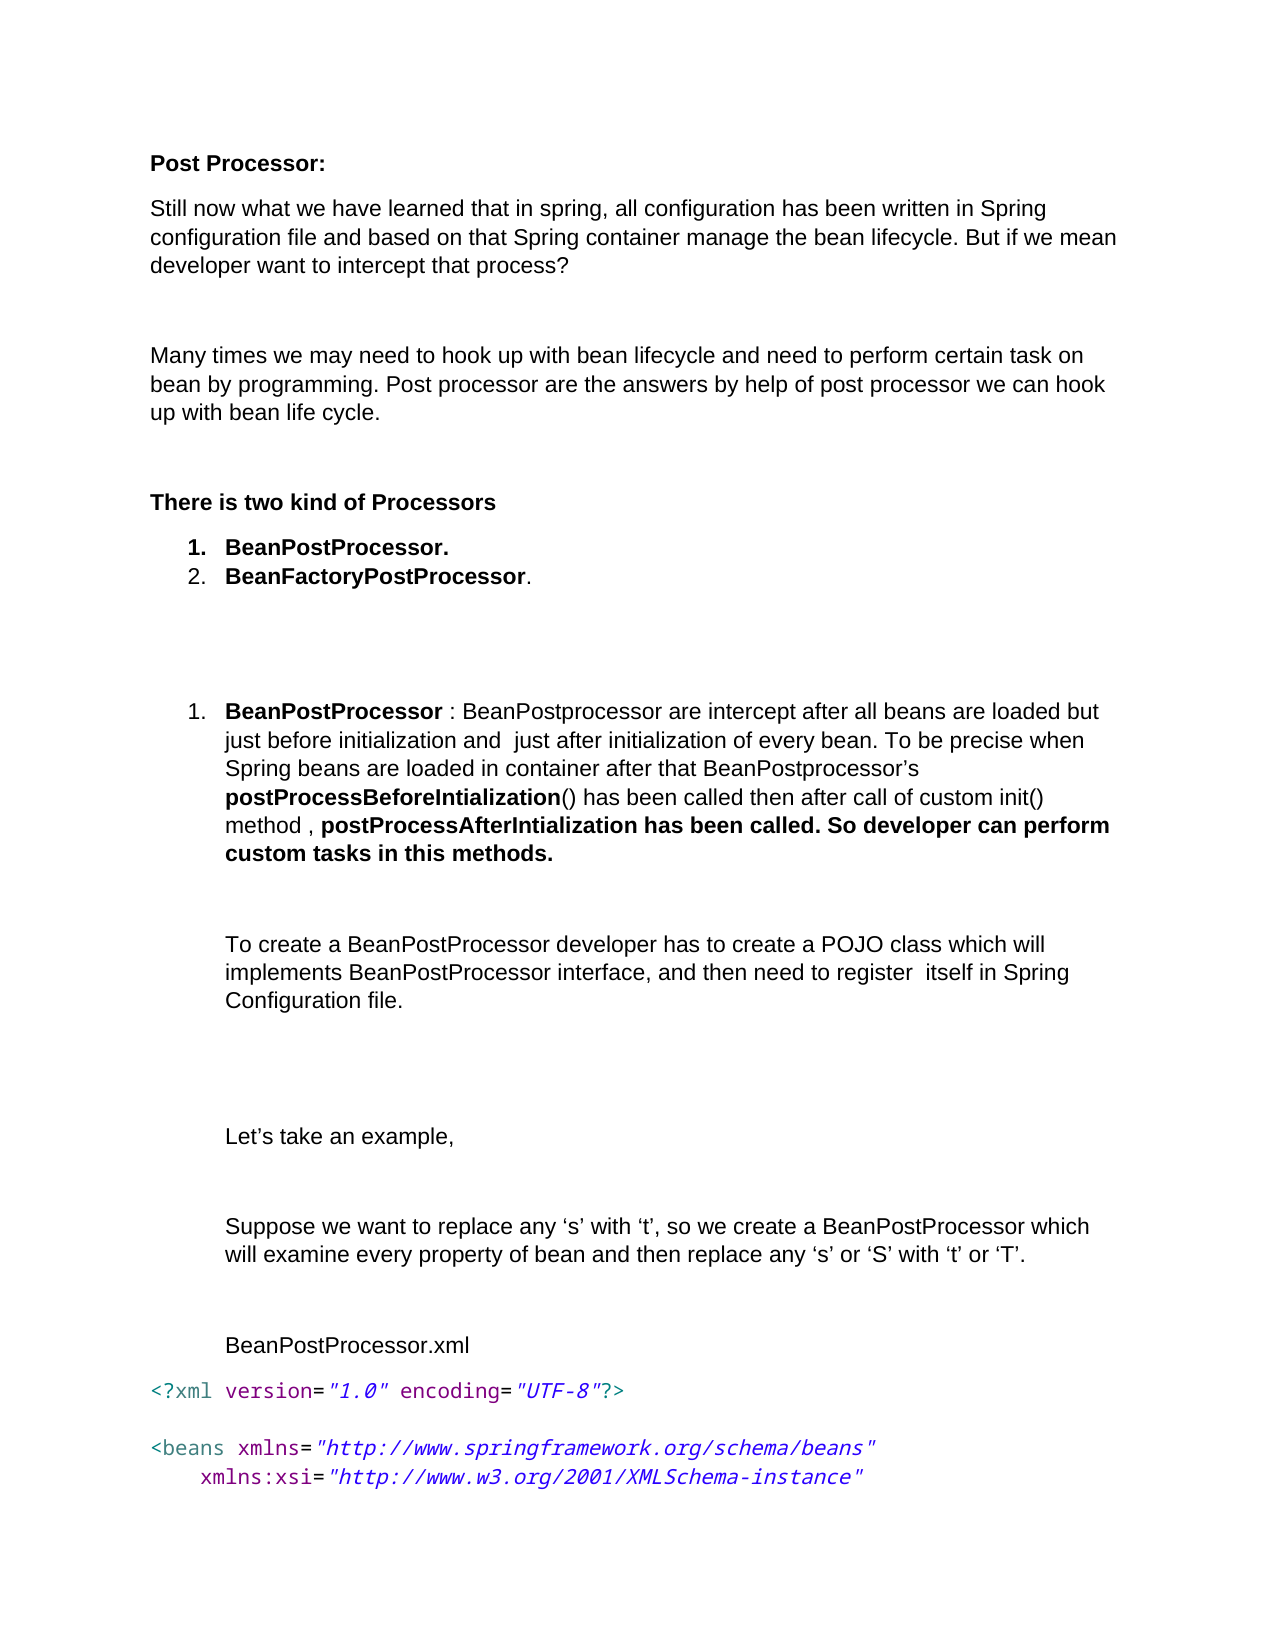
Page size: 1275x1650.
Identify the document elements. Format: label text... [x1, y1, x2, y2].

text To create a BeanPostProcessor developer has to create a POJO class which will implements BeanPostProcessor interface, and then need to register itself in Spring Configuration file. [225, 931, 1125, 1014]
text Post Processor: [150, 150, 1125, 176]
text BeanPostProcessor.xml [225, 1332, 1125, 1358]
list BeanPostProcessor : BeanPostprocessor are intercept after all beans are loaded but just before initialization and just after initialization of every bean. To be precise when Spring beans are loaded in container after that BeanPostprocessor’s postProcessBeforeIntialization() has been called then after call of custom init() method , postProcessAfterIntialization has been called. So developer can perform custom tasks in this methods. [187, 698, 1125, 867]
text <?xml version="1.0" encoding="UTF-8"?> [150, 1377, 1125, 1405]
text <beans xmlns="http://www.springframework.org/schema/beans" [150, 1433, 1125, 1462]
text Let’s take an example, [225, 1123, 1125, 1149]
list BeanFactoryPostProcessor. [187, 563, 1125, 589]
text Suppose we want to replace any ‘s’ with ‘t’, so we create a BeanPostProcessor which will examine every property of bean and then replace any ‘s’ or ‘S’ with ‘t’ or ‘T’. [225, 1213, 1125, 1268]
list BeanPostProcessor. [187, 534, 1125, 561]
text xmlns:xsi="http://www.w3.org/2001/XMLSchema-instance" [150, 1462, 1125, 1490]
text Still now what we have learned that in spring, all configuration has been written in Spring configuration file and based on that Spring container manage the bean lifecycle. But if we mean developer want to intercept that process? [150, 195, 1125, 278]
text Many times we may need to hook up with bean lifecycle and need to perform certain task on bean by programming. Post processor are the answers by help of post processor we can hook up with bean life cycle. [150, 342, 1125, 425]
text There is two kind of Processors [150, 489, 1125, 516]
